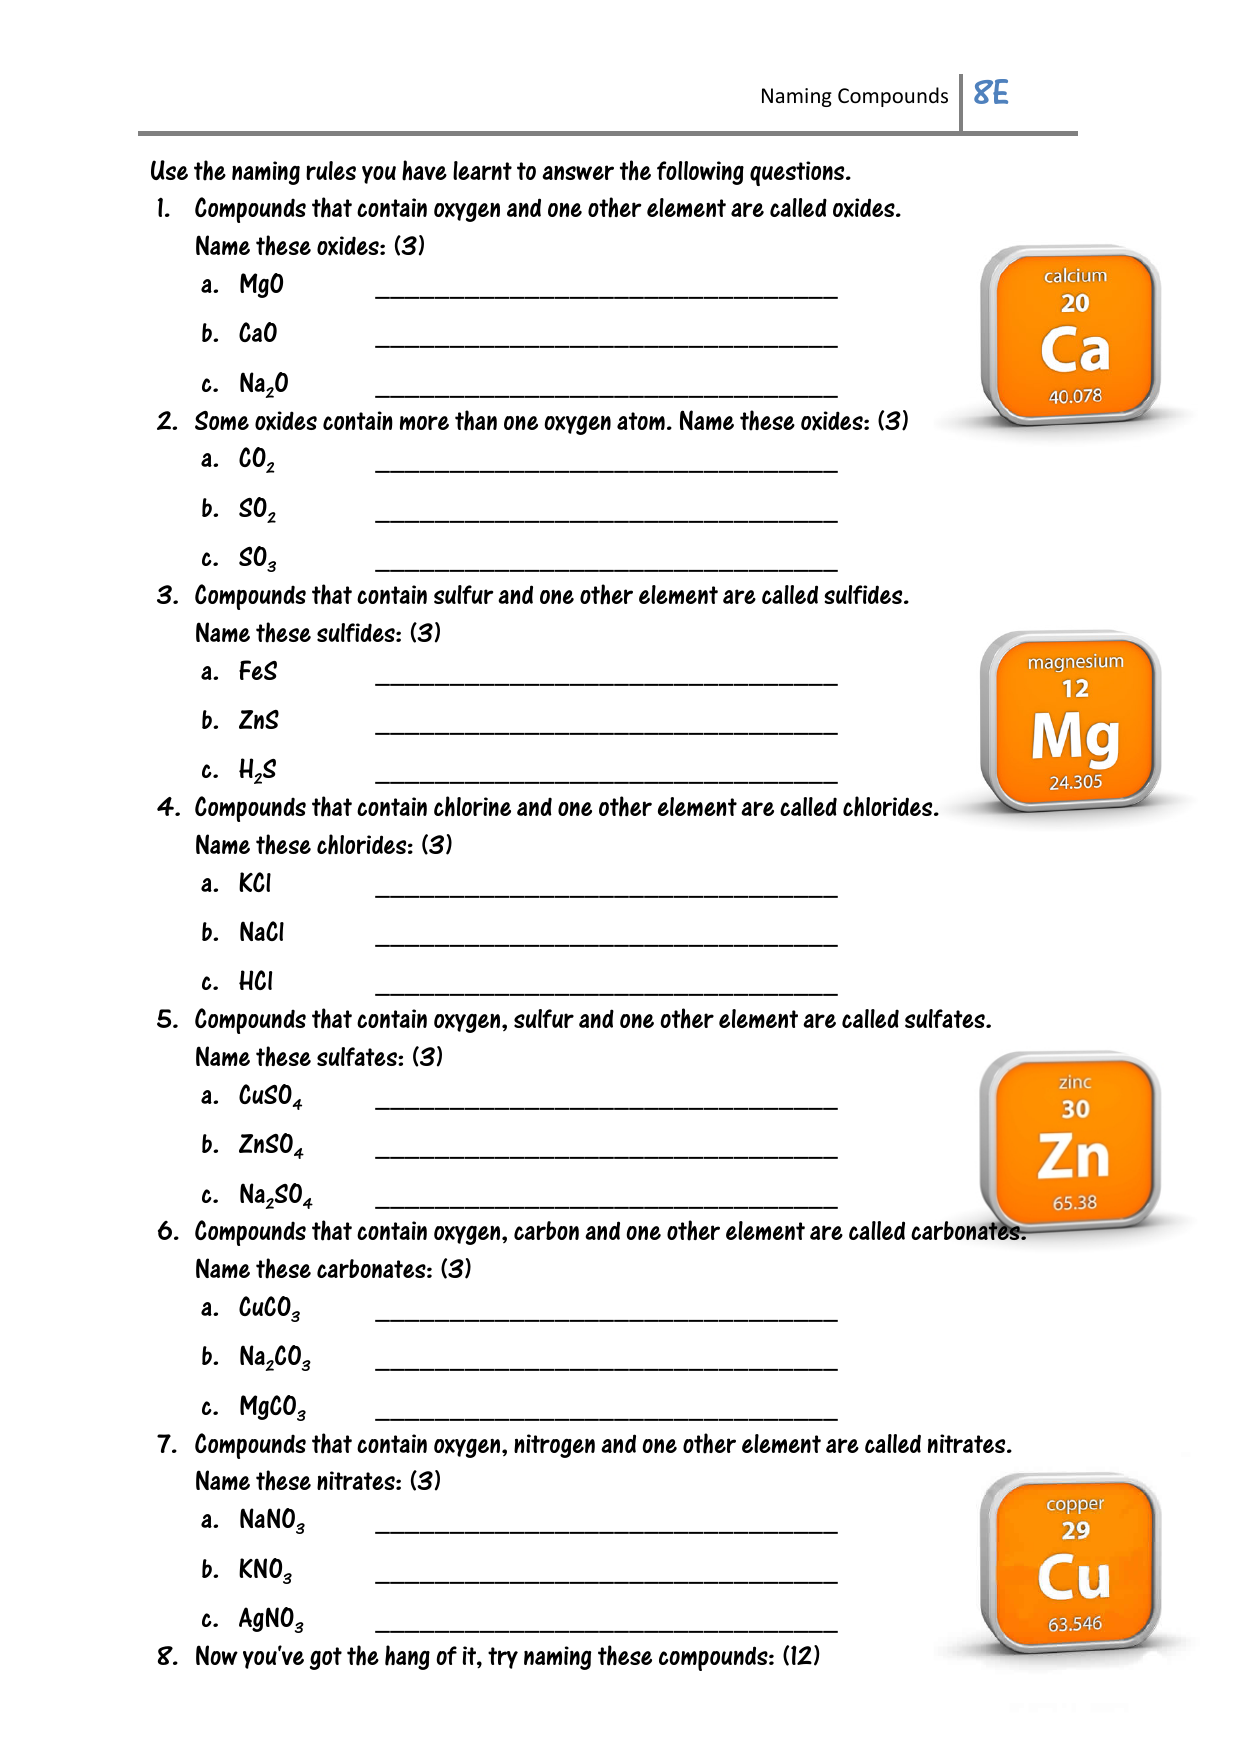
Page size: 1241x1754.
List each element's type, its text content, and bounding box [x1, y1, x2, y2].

list HCl _______________________________ [201, 972, 1090, 1005]
list Name these chlorides: (3) [194, 836, 1090, 869]
list MgO _______________________________ [201, 275, 1090, 308]
list CaO _______________________________ [201, 324, 1090, 357]
picture [933, 1452, 1200, 1730]
list Name these sulfides: (3) [194, 624, 1090, 657]
list Compounds that contain oxygen, nitrogen and one other element are called nitrates. [157, 1435, 1090, 1468]
list CO2 _______________________________ [201, 449, 1090, 482]
list ZnS _______________________________ [201, 711, 1090, 744]
list Name these sulfates: (3) [194, 1048, 1090, 1081]
picture [933, 1014, 1200, 1281]
list MgCO3 _______________________________ [201, 1397, 1090, 1430]
list Na2CO3 _______________________________ [201, 1347, 1090, 1380]
list Some oxides contain more than one oxygen atom. Name these oxides: (3) [157, 412, 1090, 444]
picture [933, 620, 1200, 832]
list NaNO3 _______________________________ [201, 1510, 1090, 1543]
list Na2SO4 _______________________________ [201, 1185, 1090, 1218]
list KNO3 _______________________________ [201, 1560, 1090, 1593]
list Name these oxides: (3) [194, 237, 1090, 270]
list CuSO4 _______________________________ [201, 1086, 1090, 1119]
list Name these nitrates: (3) [194, 1472, 1090, 1505]
list Compounds that contain sulfur and one other element are called sulfides. [157, 586, 1090, 619]
picture [933, 233, 1200, 457]
list ZnSO4 _______________________________ [201, 1135, 1090, 1168]
list NaCl _______________________________ [201, 923, 1090, 956]
list H2S _______________________________ [201, 760, 1090, 793]
list SO2 _______________________________ [201, 499, 1090, 532]
list CuCO3 _______________________________ [201, 1298, 1090, 1331]
list FeS _______________________________ [201, 662, 1090, 694]
list Compounds that contain oxygen and one other element are called oxides. [157, 199, 1090, 232]
list Na2O _______________________________ [201, 374, 1090, 407]
list AgNO3 _______________________________ [201, 1609, 1090, 1642]
list SO3 _______________________________ [201, 548, 1090, 581]
list Compounds that contain oxygen, sulfur and one other element are called sulfates. [157, 1010, 1090, 1043]
list Name these carbonates: (3) [194, 1260, 1090, 1293]
list KCl _______________________________ [201, 874, 1090, 907]
list Compounds that contain oxygen, carbon and one other element are called carbonates. [157, 1222, 1090, 1255]
list Compounds that contain chlorine and one other element are called chlorides. [157, 798, 1090, 831]
list Now you've got the hang of it, try naming these compounds: (12) [157, 1647, 1090, 1680]
text Use the naming rules you have learnt to answer the following questions. [150, 162, 1090, 194]
